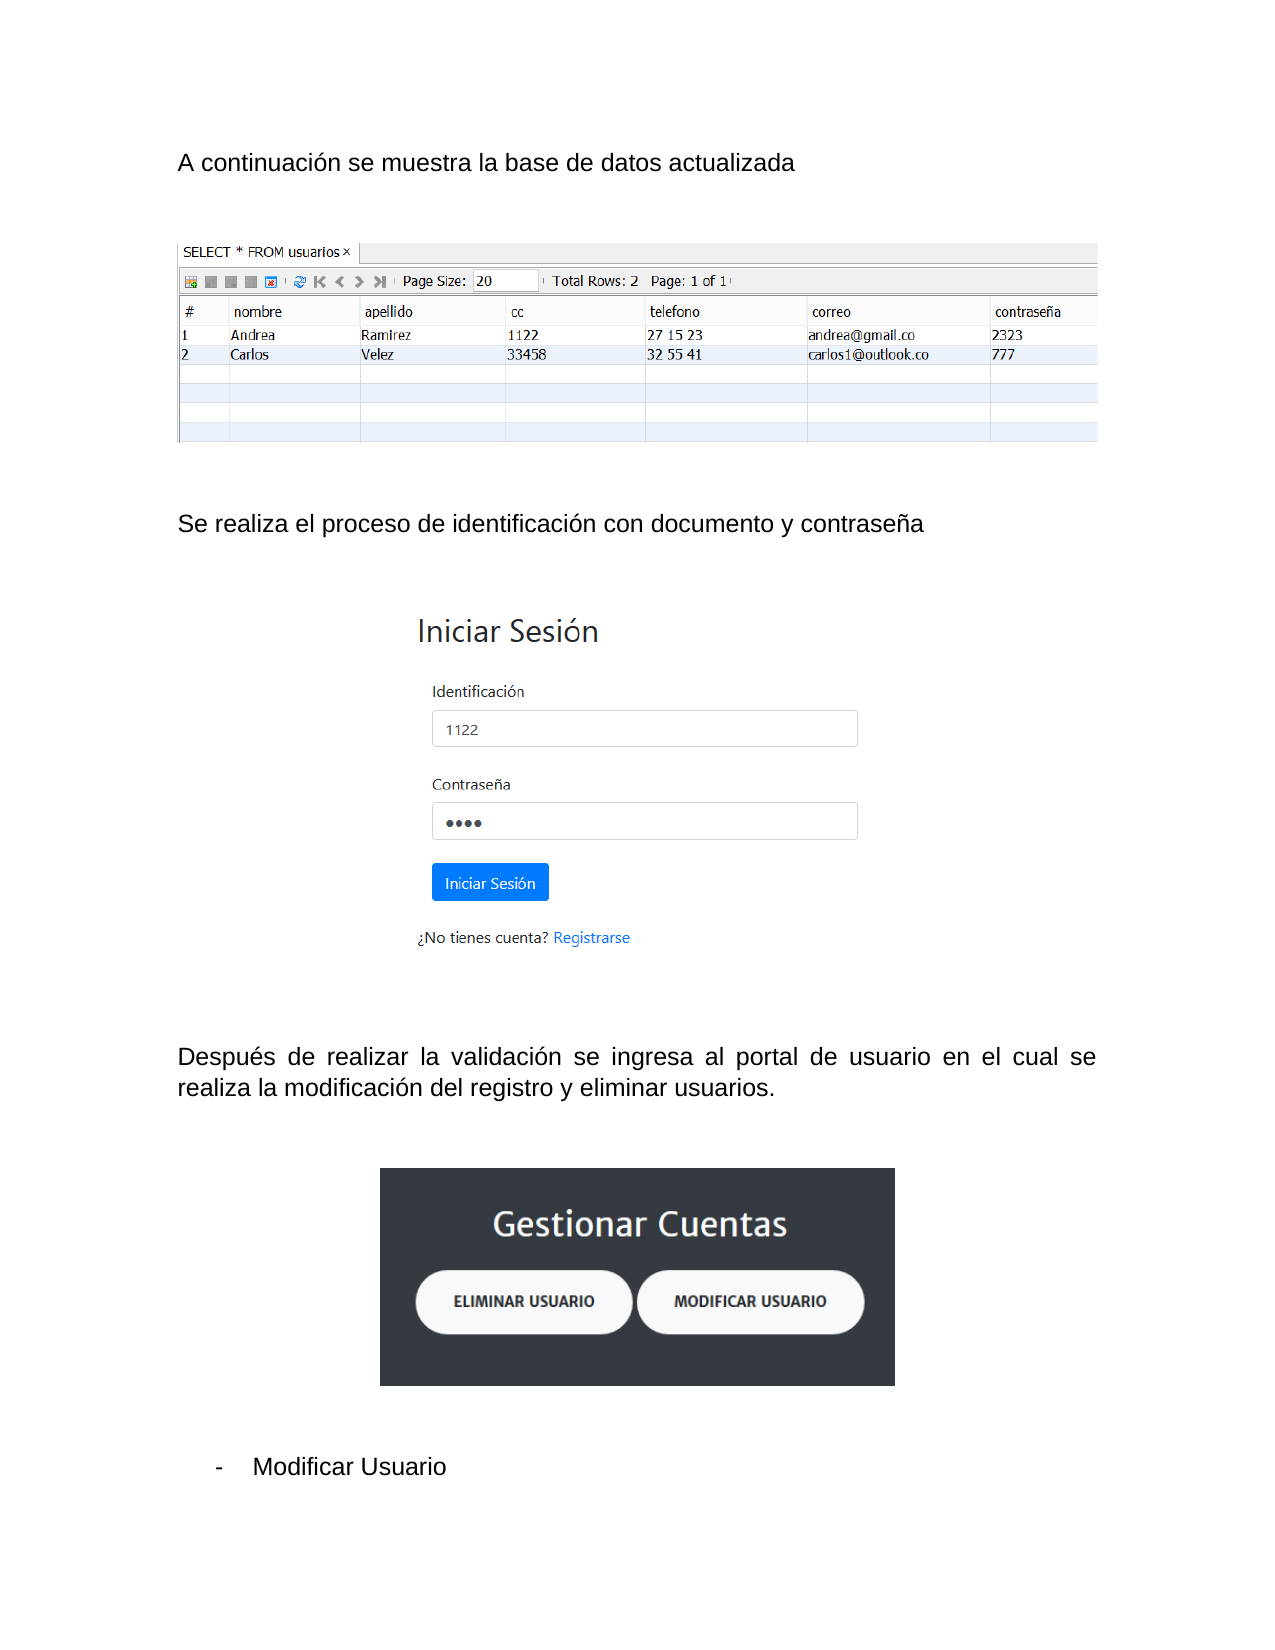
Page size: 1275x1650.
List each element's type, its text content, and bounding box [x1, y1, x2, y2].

picture [177, 243, 1098, 443]
text Después de realizar la validación se ingresa al portal de usuario en el cual se realiza la modificación del registro y eliminar usuarios. [177, 1042, 1098, 1102]
picture [380, 1168, 895, 1386]
text Se realiza el proceso de identificación con documento y contraseña [177, 509, 1098, 538]
text A continuación se muestra la base de datos actualizada [177, 148, 1098, 176]
picture [400, 604, 876, 976]
list Modificar Usuario [215, 1452, 1098, 1481]
